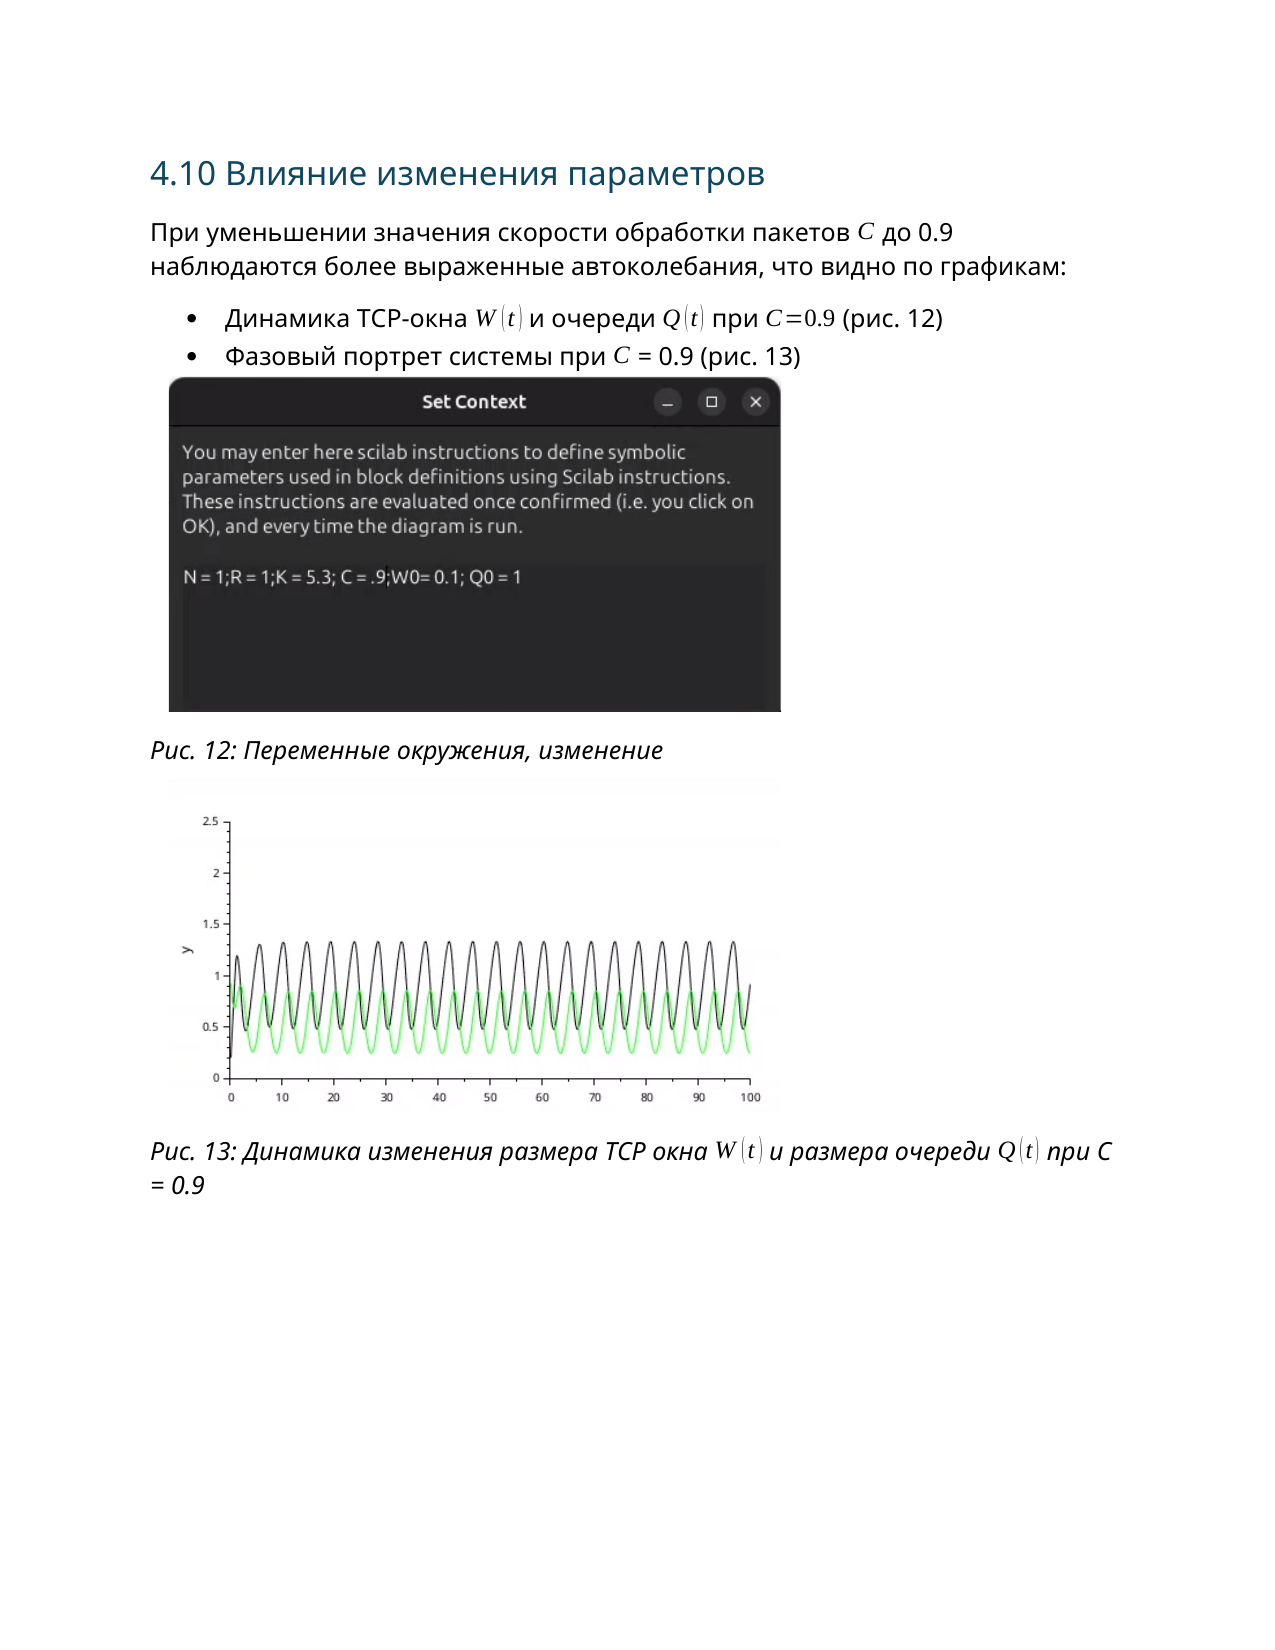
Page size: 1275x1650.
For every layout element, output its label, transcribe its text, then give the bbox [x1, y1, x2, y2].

picture [168, 779, 782, 1113]
list Динамика TCP-окна и очереди при (рис. 12) [187, 301, 1125, 335]
picture [168, 376, 782, 712]
text При уменьшении значения скорости обработки пакетов до 0.9 наблюдаются более выраженные автоколебания, что видно по графикам: [150, 214, 1125, 282]
text Рис. 13: Динамика изменения размера TCP окна и размера очереди при С = 0.9 [150, 1134, 1125, 1202]
text Рис. 12: Переменные окружения, изменение [150, 733, 1125, 767]
list Фазовый портрет системы при = 0.9 (рис. 13) [187, 339, 1125, 373]
subtitle 4.10 Влияние изменения параметров [150, 150, 1125, 195]
